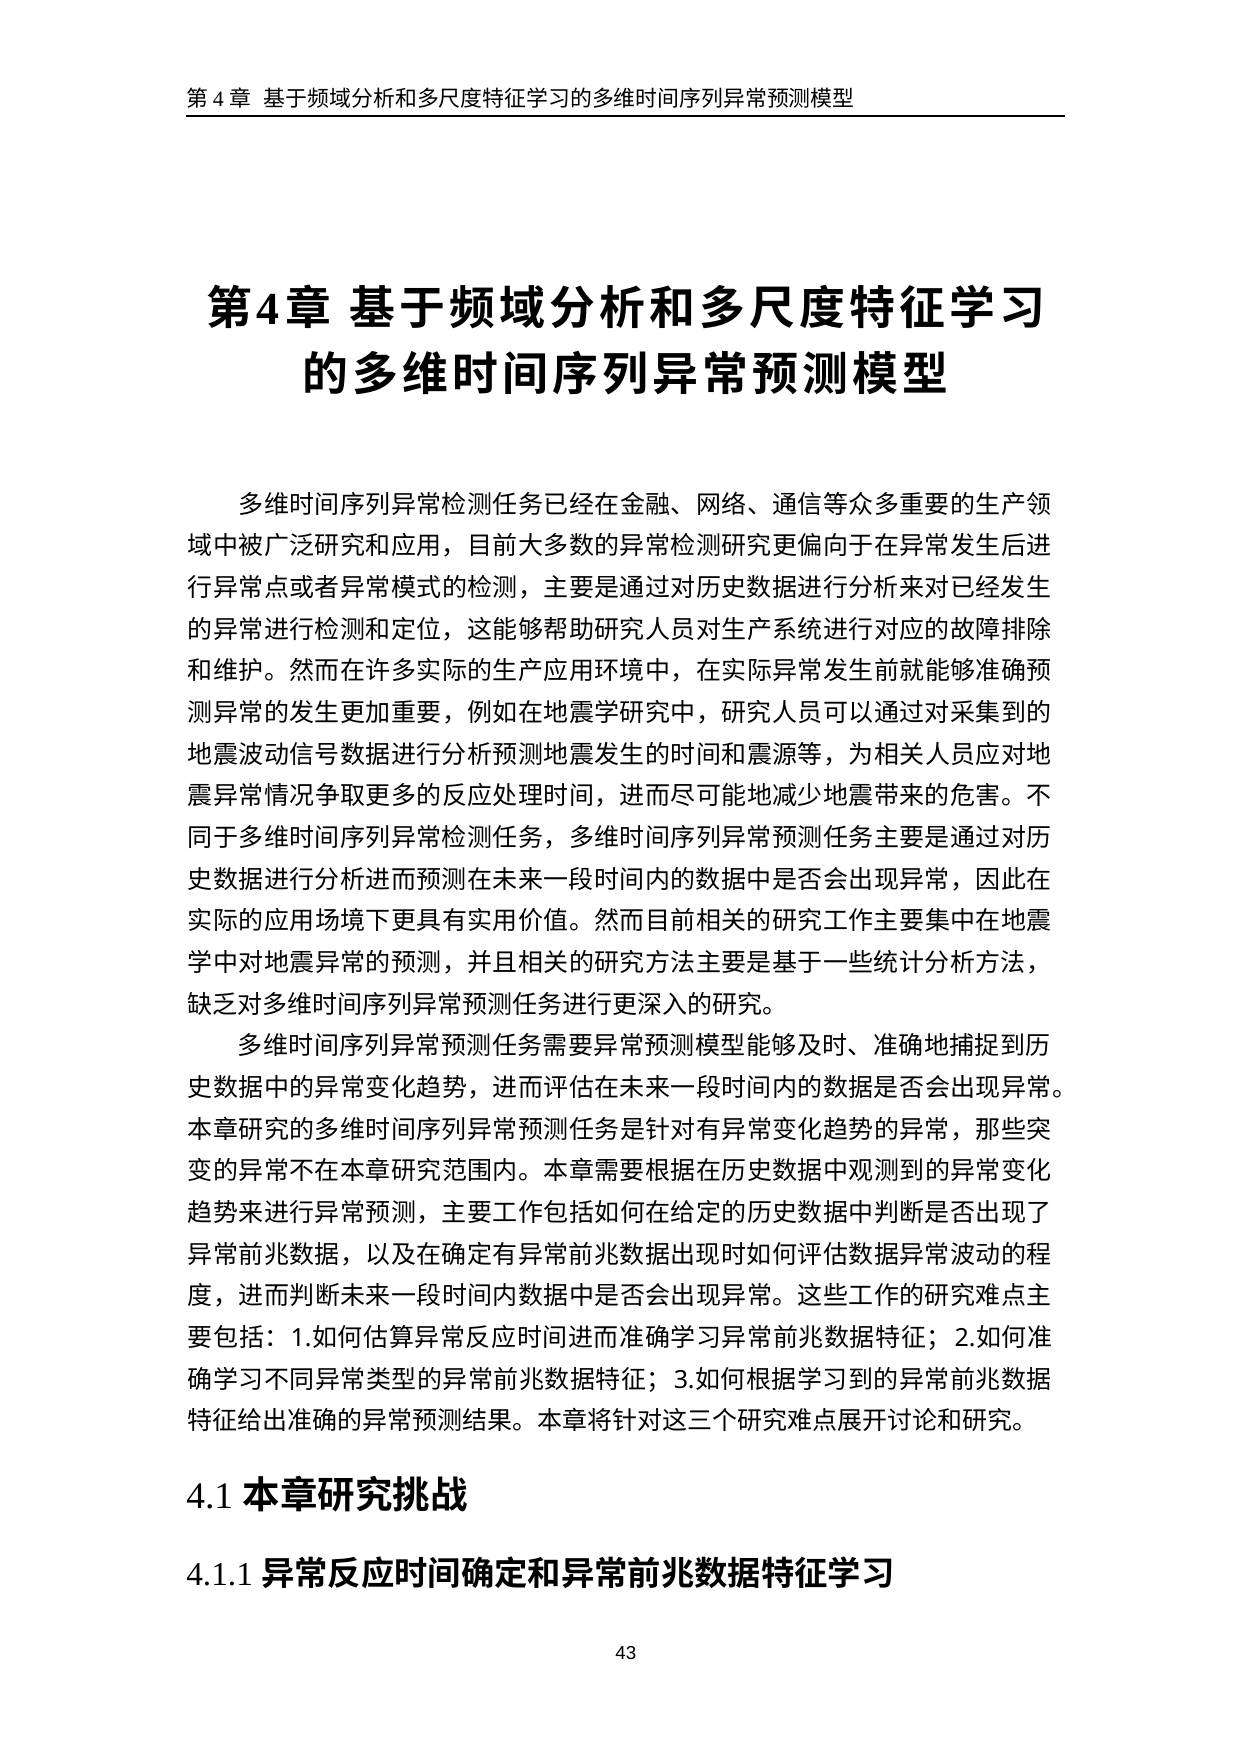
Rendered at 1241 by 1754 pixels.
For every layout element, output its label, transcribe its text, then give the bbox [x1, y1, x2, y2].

subtitle 基于频域分析和多尺度特征学习的多维时间序列异常预测模型 [186, 271, 1065, 404]
subtitle 本章研究挑战 [186, 1465, 1065, 1519]
subtitle 异常反应时间确定和异常前兆数据特征学习 [186, 1547, 1065, 1595]
text 多维时间序列异常预测任务需要异常预测模型能够及时、准确地捕捉到历史数据中的异常变化趋势，进而评估在未来一段时间内的数据是否会出现异常。本章研究的多维时间序列异常预测任务是针对有异常变化趋势的异常，那些突变的异常不在本章研究范围内。本章需要根据在历史数据中观测到的异常变化趋势来进行异常预测，主要工作包括如何在给定的历史数据中判断是否出现了异常前兆数据，以及在确定有异常前兆数据出现时如何评估数据异常波动的程度，进而判断未来一段时间内数据中是否会出现异常。这些工作的研究难点主要包括：1.如何估算异常反应时间进而准确学习异常前兆数据特征；2.如何准确学习不同异常类型的异常前兆数据特征；3.如何根据学习到的异常前兆数据特征给出准确的异常预测结果。本章将针对这三个研究难点展开讨论和研究。 [188, 1021, 1053, 1438]
text 多维时间序列异常检测任务已经在金融、网络、通信等众多重要的生产领域中被广泛研究和应用，目前大多数的异常检测研究更偏向于在异常发生后进行异常点或者异常模式的检测，主要是通过对历史数据进行分析来对已经发生的异常进行检测和定位，这能够帮助研究人员对生产系统进行对应的故障排除和维护。然而在许多实际的生产应用环境中，在实际异常发生前就能够准确预测异常的发生更加重要，例如在地震学研究中，研究人员可以通过对采集到的地震波动信号数据进行分析预测地震发生的时间和震源等，为相关人员应对地震异常情况争取更多的反应处理时间，进而尽可能地减少地震带来的危害。不同于多维时间序列异常检测任务，多维时间序列异常预测任务主要是通过对历史数据进行分析进而预测在未来一段时间内的数据中是否会出现异常，因此在实际的应用场境下更具有实用价值。然而目前相关的研究工作主要集中在地震学中对地震异常的预测，并且相关的研究方法主要是基于一些统计分析方法，缺乏对多维时间序列异常预测任务进行更深入的研究。 [188, 480, 1053, 1021]
